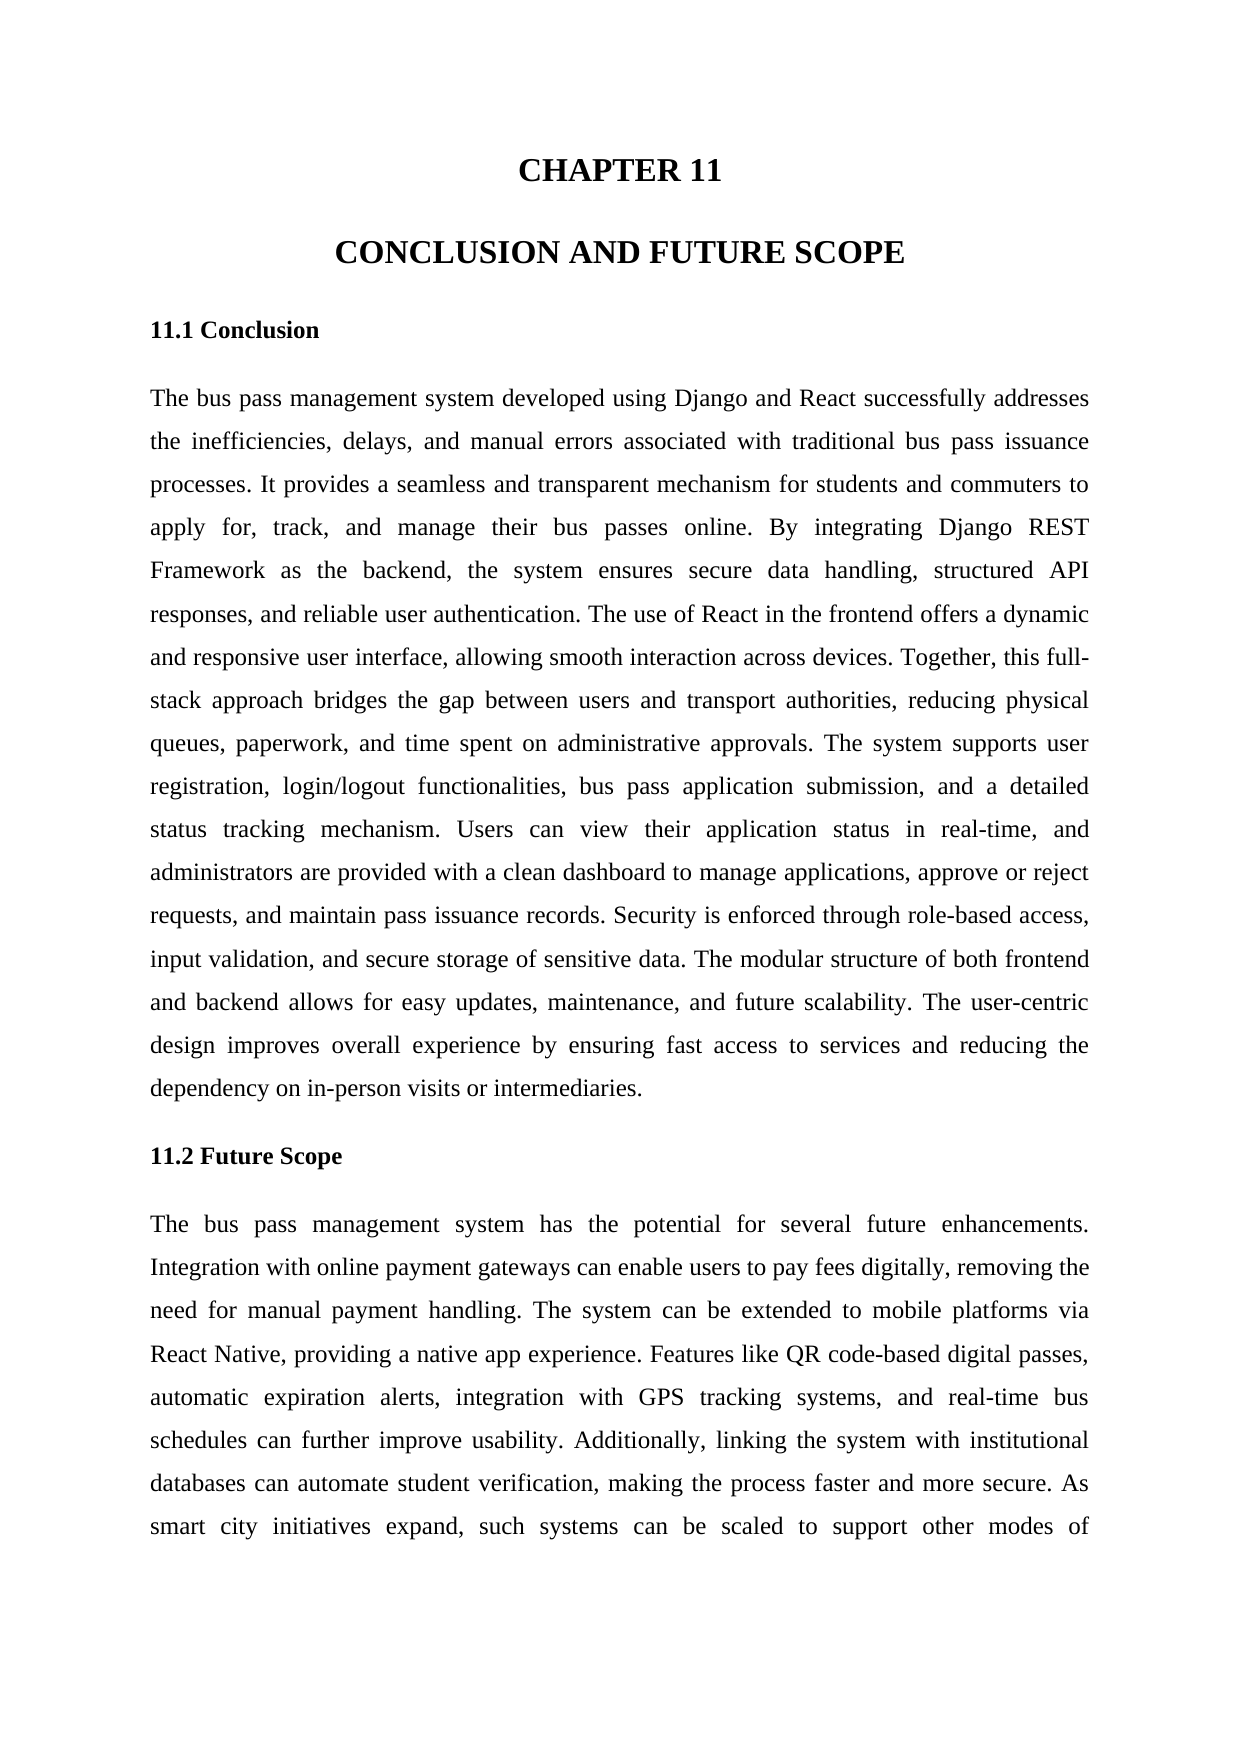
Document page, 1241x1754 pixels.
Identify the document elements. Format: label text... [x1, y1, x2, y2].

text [150, 1209, 1090, 1540]
text CONCLUSION AND FUTURE SCOPE [150, 232, 1090, 271]
text CHAPTER 11 [150, 150, 1090, 188]
text 11.1 Conclusion [150, 315, 1090, 344]
text The bus pass management system developed using Django and React successfully addresses the inefficiencies, delays, and manual errors associated with traditional bus pass issuance processes. It provides a seamless and transparent mechanism for students and commuters to apply for, track, and manage their bus passes online. By integrating Django REST Framework as the backend, the system ensures secure data handling, structured API responses, and reliable user authentication. The use of React in the frontend offers a dynamic and responsive user interface, allowing smooth interaction across devices. Together, this full-stack approach bridges the gap between users and transport authorities, reducing physical queues, paperwork, and time spent on administrative approvals. The system supports user registration, login/logout functionalities, bus pass application submission, and a detailed status tracking mechanism. Users can view their application status in real-time, and administrators are provided with a clean dashboard to manage applications, approve or reject requests, and maintain pass issuance records. Security is enforced through role-based access, input validation, and secure storage of sensitive data. The modular structure of both frontend and backend allows for easy updates, maintenance, and future scalability. The user-centric design improves overall experience by ensuring fast access to services and reducing the dependency on in-person visits or intermediaries. [150, 383, 1090, 1102]
text 11.2 Future Scope [150, 1141, 1090, 1170]
